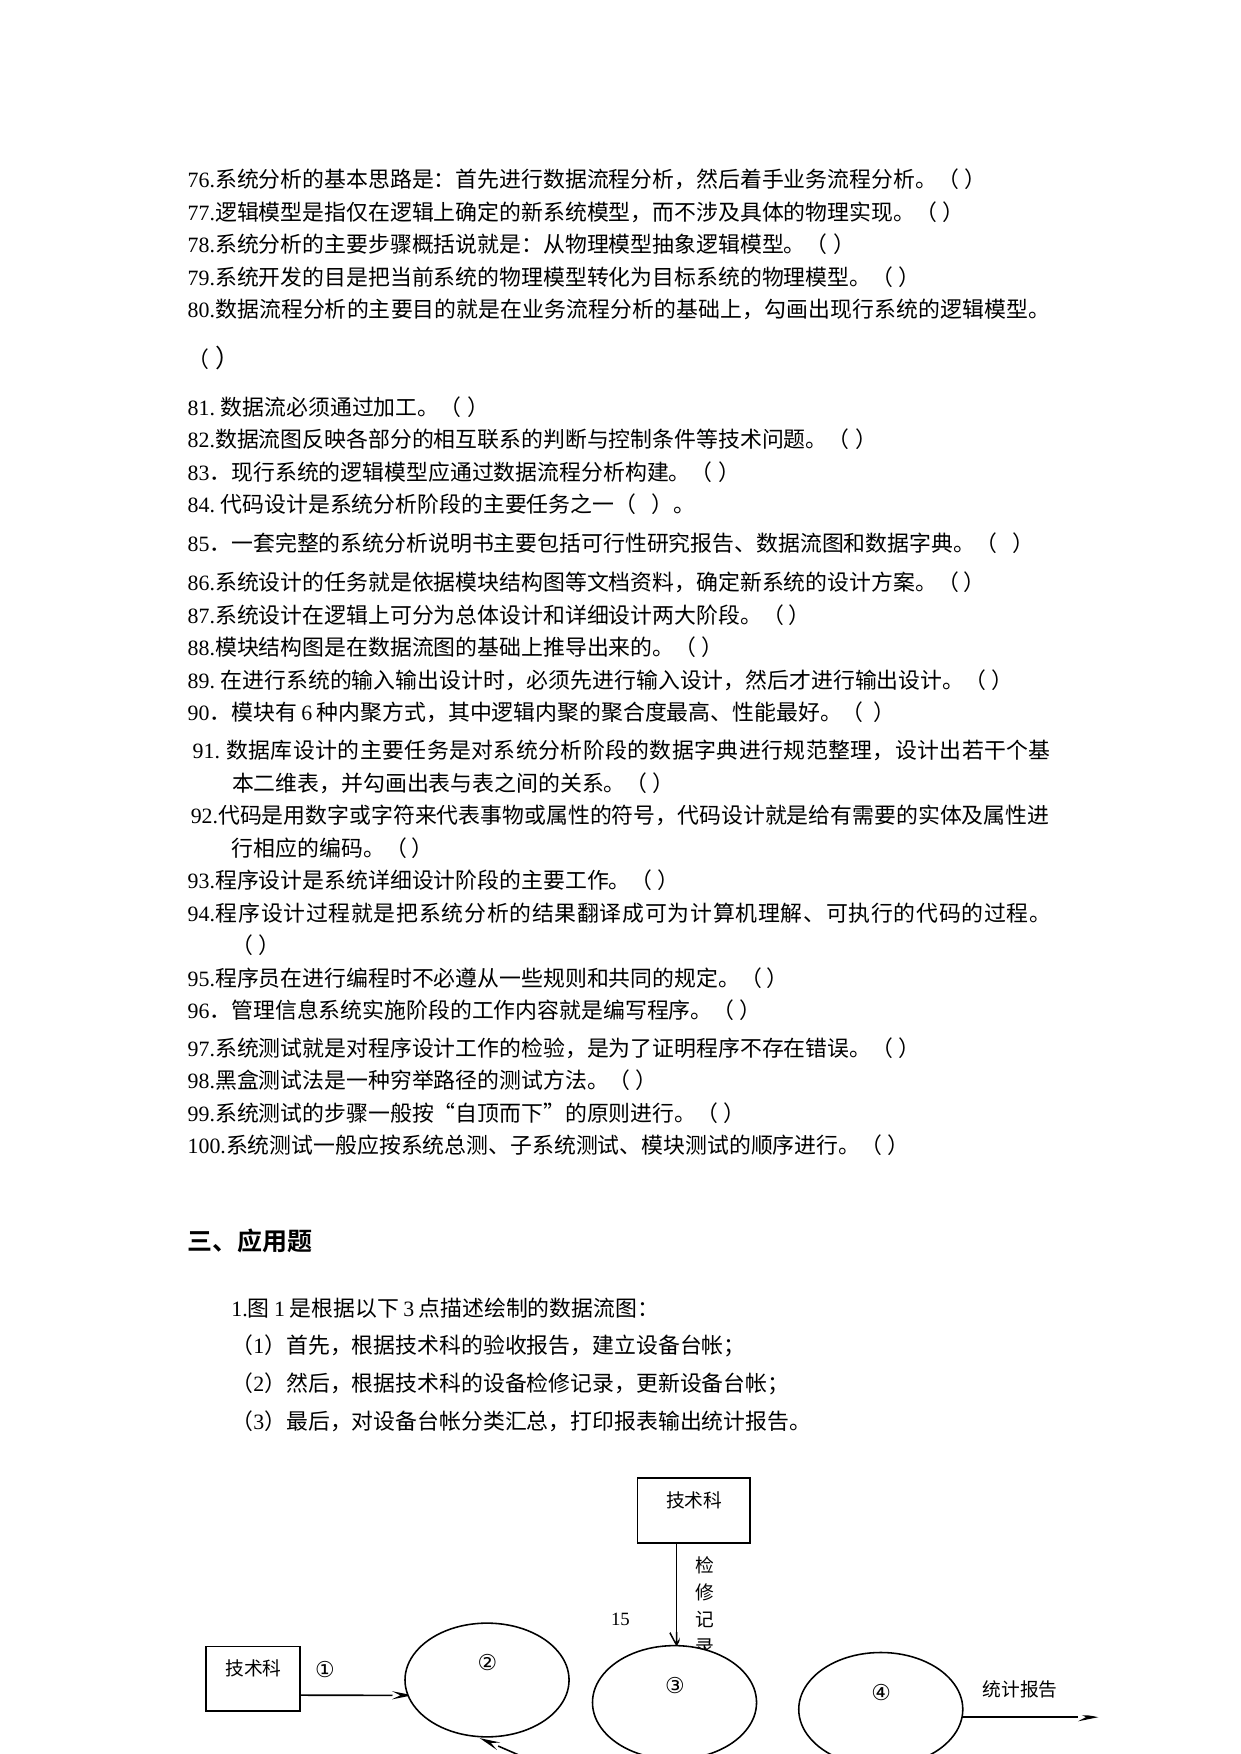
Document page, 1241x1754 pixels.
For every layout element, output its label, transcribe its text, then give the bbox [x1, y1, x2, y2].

text 96．管理信息系统实施阶段的工作内容就是编写程序。（ ） [187, 993, 1053, 1024]
text 89. 在进行系统的输入输出设计时，必须先进行输入设计，然后才进行输出设计。（ ） [187, 662, 1053, 695]
text 82.数据流图反映各部分的相互联系的判断与控制条件等技术问题。（ ） [187, 422, 1053, 454]
text 87.系统设计在逻辑上可分为总体设计和详细设计两大阶段。（ ） [187, 597, 1053, 630]
text 88.模块结构图是在数据流图的基础上推导出来的。（ ） [187, 630, 1053, 662]
text 83．现行系统的逻辑模型应通过数据流程分析构建。（ ） [187, 454, 1053, 487]
text （3）最后，对设备台帐分类汇总，打印报表输出统计报告。 [187, 1404, 1053, 1436]
text 86.系统设计的任务就是依据模块结构图等文档资料，确定新系统的设计方案。（ ） [187, 565, 1053, 597]
text 77.逻辑模型是指仅在逻辑上确定的新系统模型，而不涉及具体的物理实现。（ ） [187, 194, 1053, 227]
text 91. 数据库设计的主要任务是对系统分析阶段的数据字典进行规范整理，设计出若干个基本二维表，并勾画出表与表之间的关系。（ ） [192, 733, 1053, 798]
text 76.系统分析的基本思路是：首先进行数据流程分析，然后着手业务流程分析。（ ） [187, 162, 1053, 194]
text 90．模块有6种内聚方式，其中逻辑内聚的聚合度最高、性能最好。（ ） [187, 695, 1053, 726]
text 100.系统测试一般应按系统总测、子系统测试、模块测试的顺序进行。（ ） [187, 1128, 1053, 1161]
text 79.系统开发的目是把当前系统的物理模型转化为目标系统的物理模型。（ ） [187, 259, 1053, 292]
text 三、应用题 [187, 1207, 1053, 1272]
text 95.程序员在进行编程时不必遵从一些规则和共同的规定。（ ） [187, 960, 1053, 993]
text 92.代码是用数字或字符来代表事物或属性的符号，代码设计就是给有需要的实体及属性进行相应的编码。（ ） [191, 798, 1053, 863]
text 81. 数据流必须通过加工。（ ） [187, 389, 1053, 422]
text 85．一套完整的系统分析说明书主要包括可行性研究报告、数据流图和数据字典。（ ） [187, 526, 1053, 557]
text （2）然后，根据技术科的设备检修记录，更新设备台帐； [187, 1366, 1053, 1398]
text 93.程序设计是系统详细设计阶段的主要工作。（ ） [187, 863, 1053, 895]
text 80.数据流程分析的主要目的就是在业务流程分析的基础上，勾画出现行系统的逻辑模型。（ ） [187, 292, 1053, 389]
text 99.系统测试的步骤一般按“自顶而下”的原则进行。（ ） [187, 1096, 1053, 1128]
text 94.程序设计过程就是把系统分析的结果翻译成可为计算机理解、可执行的代码的过程。（ ） [187, 895, 1053, 960]
text 97.系统测试就是对程序设计工作的检验，是为了证明程序不存在错误。（ ） [187, 1031, 1053, 1063]
text （1）首先，根据技术科的验收报告，建立设备台帐； [187, 1328, 1053, 1360]
text 1.图1是根据以下3点描述绘制的数据流图： [187, 1291, 1053, 1322]
text 78.系统分析的主要步骤概括说就是：从物理模型抽象逻辑模型。（ ） [187, 227, 1053, 259]
text 98.黑盒测试法是一种穷举路径的测试方法。（ ） [187, 1063, 1053, 1096]
text 84. 代码设计是系统分析阶段的主要任务之一（ ）。 [187, 487, 1053, 519]
